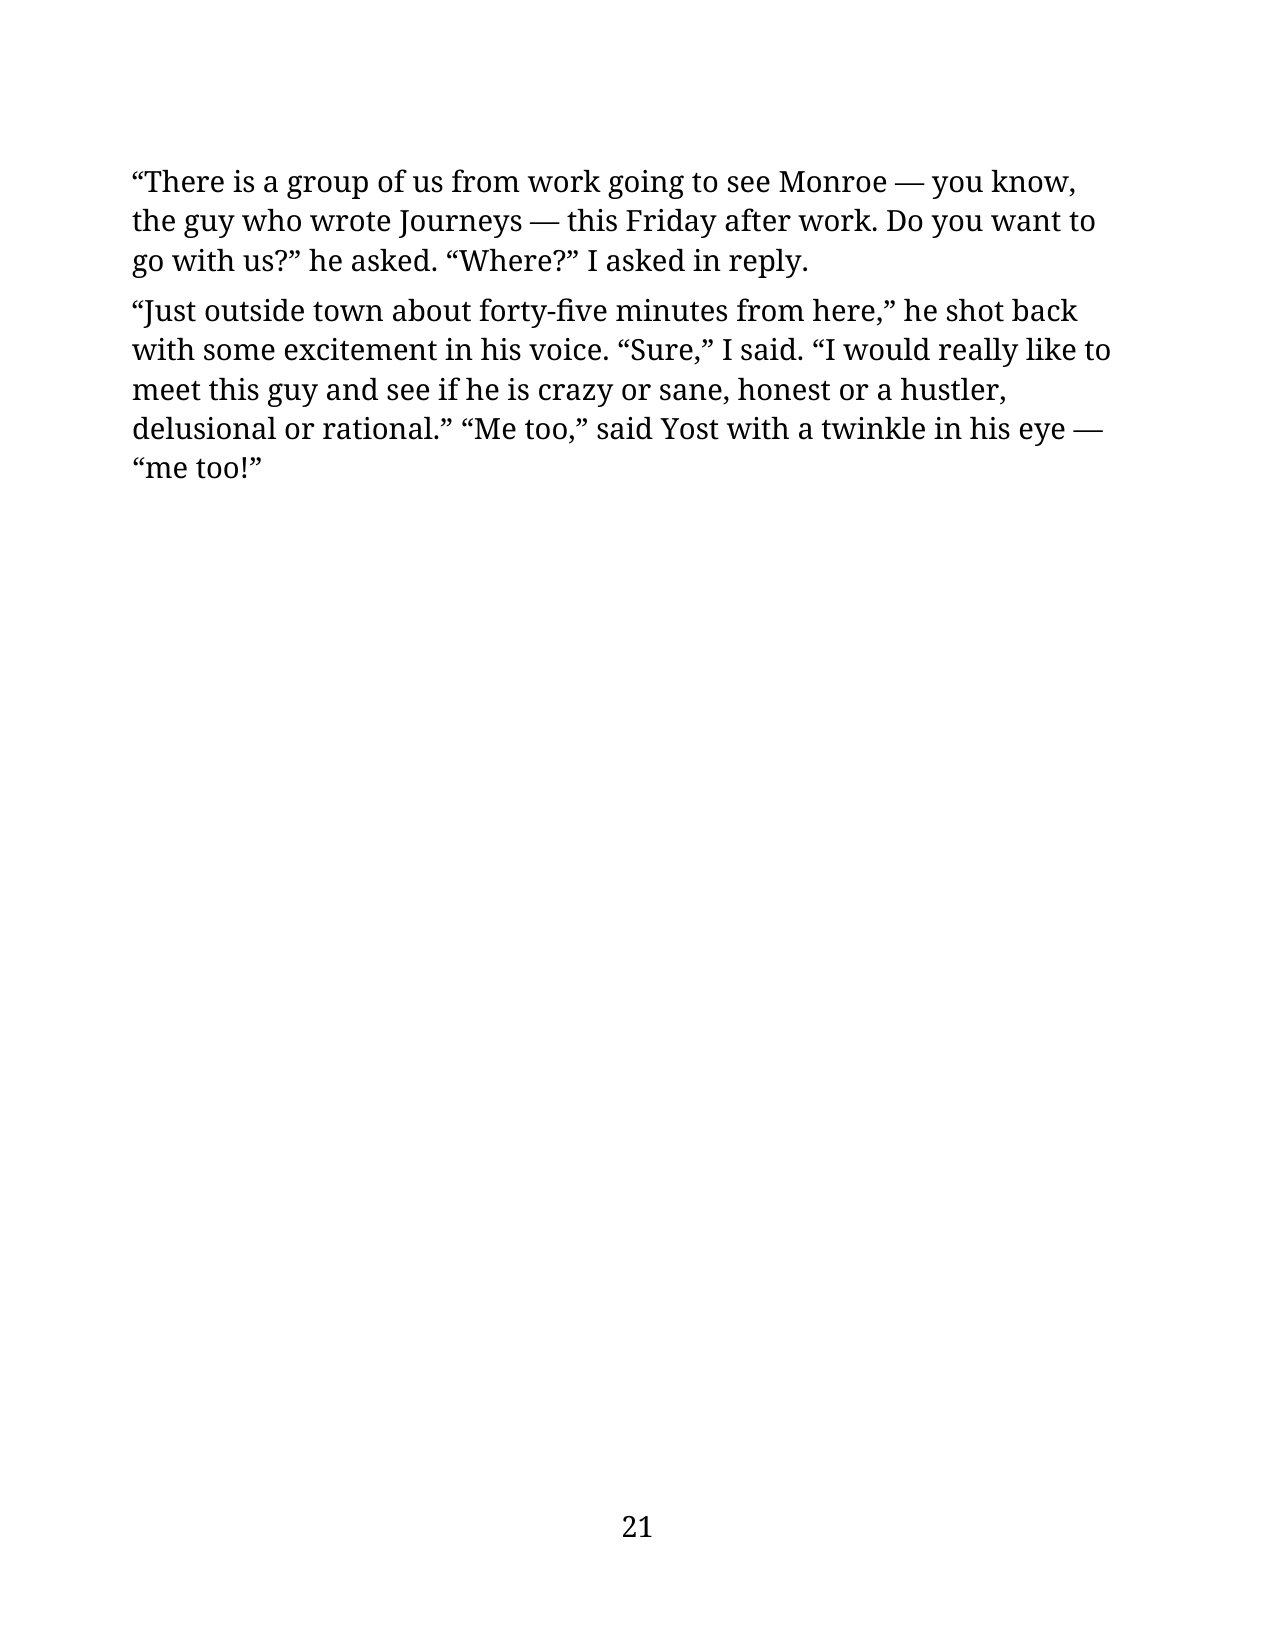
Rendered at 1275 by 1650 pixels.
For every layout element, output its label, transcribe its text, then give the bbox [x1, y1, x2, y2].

text “There is a group of us from work going to see Monroe — you know, the guy who wrote Journeys — this Friday after work. Do you want to go with us?” he asked. “Where?” I asked in reply. [131, 161, 1126, 279]
text “Just outside town about forty-five minutes from here,” he shot back with some excitement in his voice. “Sure,” I said. “I would really like to meet this guy and see if he is crazy or sane, honest or a hustler, delusional or rational.” “Me too,” said Yost with a twinkle in his eye — “me too!” [131, 290, 1126, 487]
